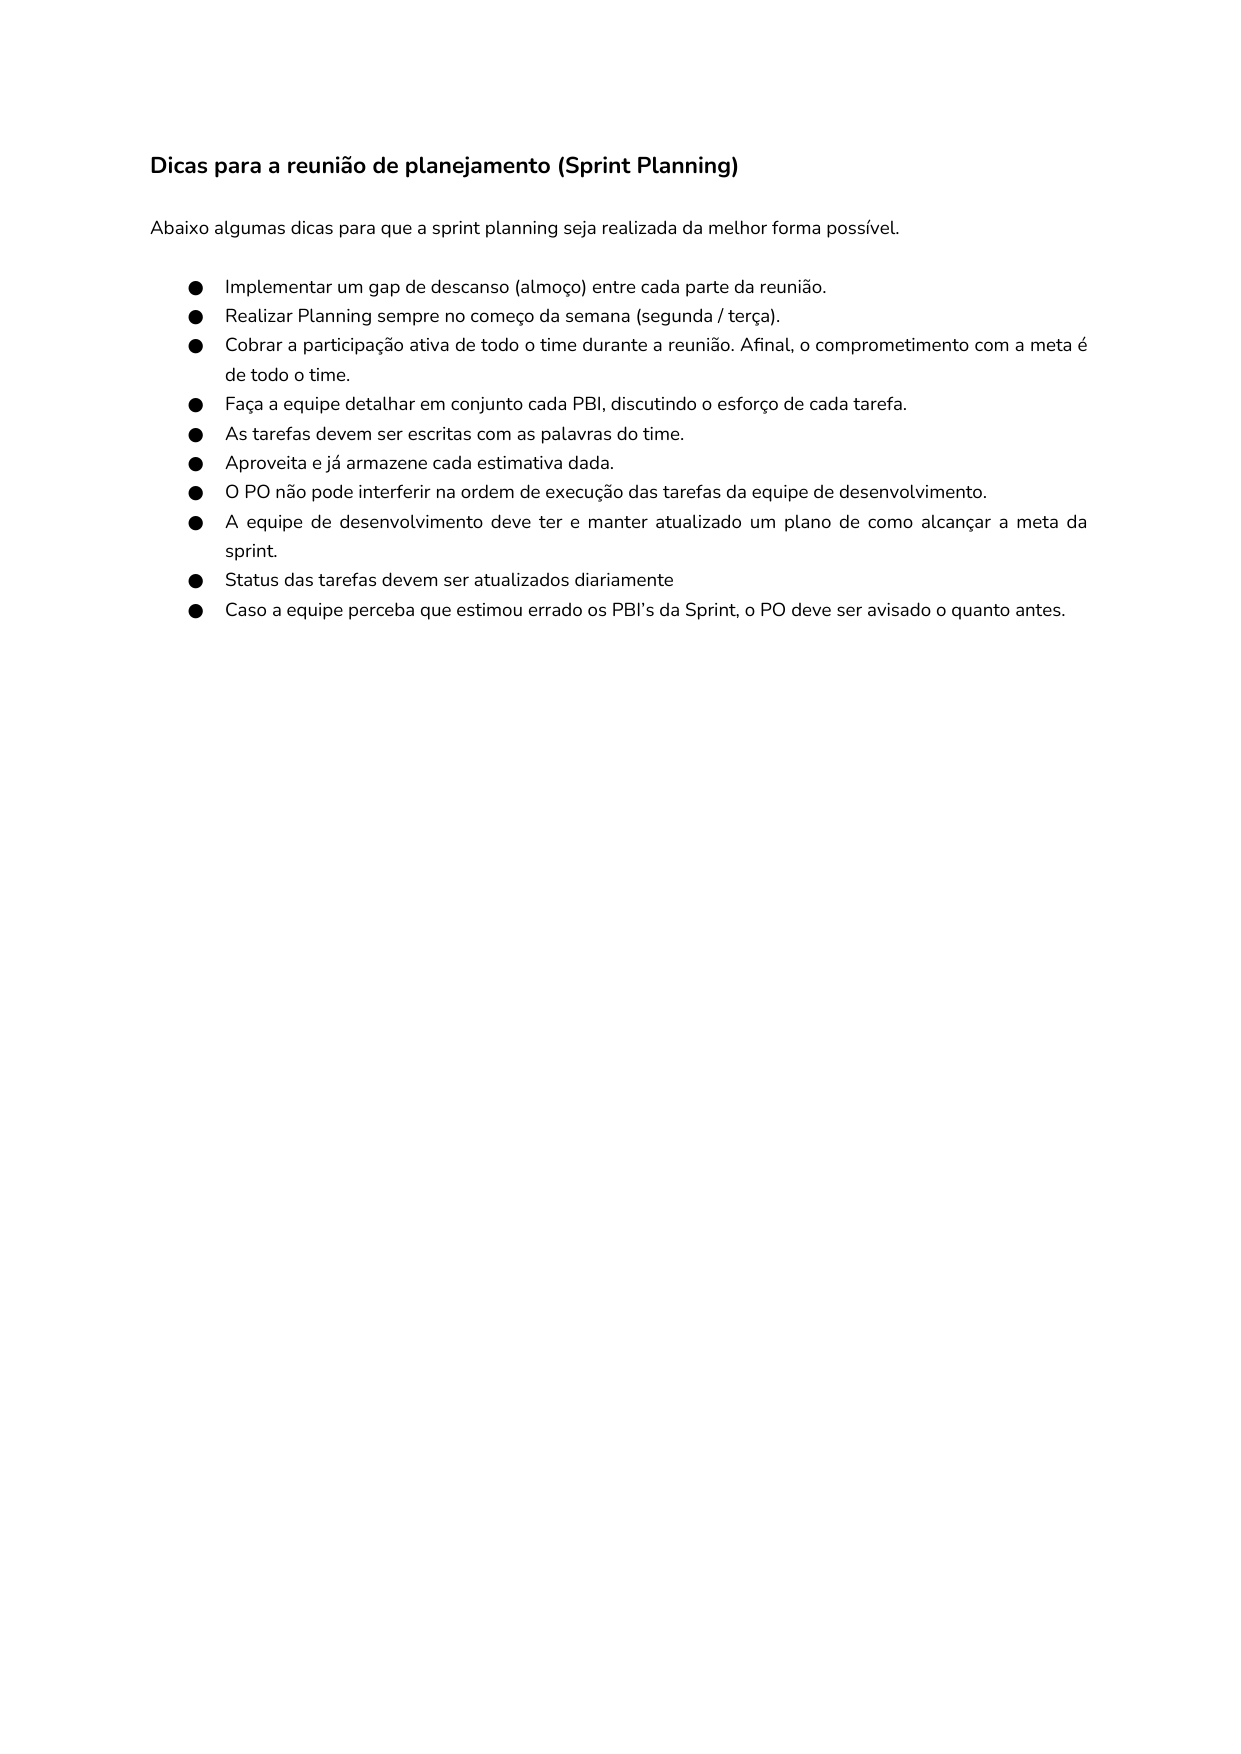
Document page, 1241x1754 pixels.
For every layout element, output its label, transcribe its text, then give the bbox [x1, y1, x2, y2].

text Abaixo algumas dicas para que a sprint planning seja realizada da melhor forma possível. [150, 215, 1090, 241]
list O PO não pode interferir na ordem de execução das tarefas da equipe de desenvolvimento. [187, 480, 1090, 505]
list As tarefas devem ser escritas com as palavras do time. [187, 421, 1090, 447]
list Caso a equipe perceba que estimou errado os PBI’s da Sprint, o PO deve ser avisado o quanto antes. [187, 597, 1090, 623]
list Aproveita e já armazene cada estimativa dada. [187, 450, 1090, 476]
list Cobrar a participação ativa de todo o time durante a reunião. Afinal, o comprometimento com a meta é de todo o time. [187, 333, 1090, 388]
text Dicas para a reunião de planejamento (Sprint Planning) [150, 150, 1090, 181]
list Status das tarefas devem ser atualizados diariamente [187, 568, 1090, 593]
list Realizar Planning sempre no começo da semana (segunda / terça). [187, 303, 1090, 329]
list A equipe de desenvolvimento deve ter e manter atualizado um plano de como alcançar a meta da sprint. [187, 509, 1090, 564]
list Faça a equipe detalhar em conjunto cada PBI, discutindo o esforço de cada tarefa. [187, 392, 1090, 417]
list Implementar um gap de descanso (almoço) entre cada parte da reunião. [187, 274, 1090, 300]
